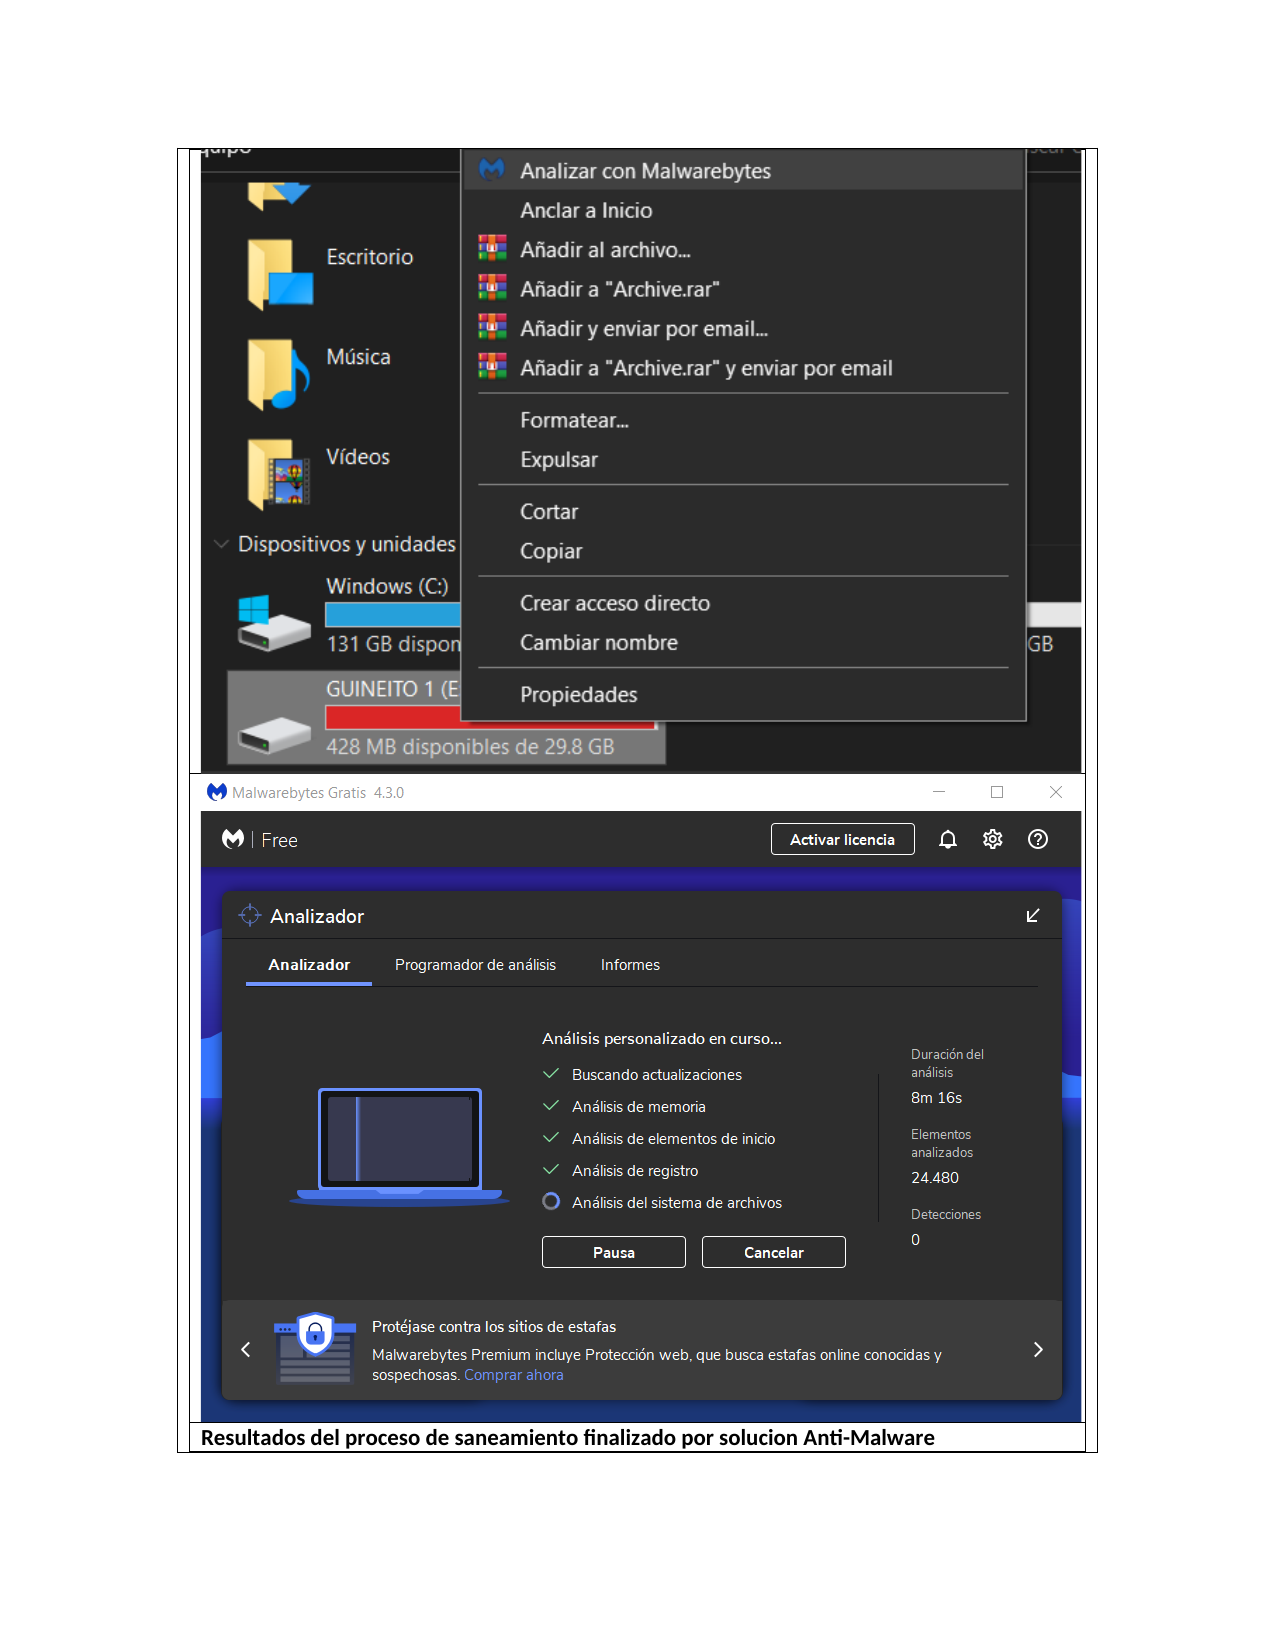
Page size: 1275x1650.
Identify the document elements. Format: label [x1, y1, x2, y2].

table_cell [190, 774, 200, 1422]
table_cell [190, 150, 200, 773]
picture [200, 149, 1082, 1422]
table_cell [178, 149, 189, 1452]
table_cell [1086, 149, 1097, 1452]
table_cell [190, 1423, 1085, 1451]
